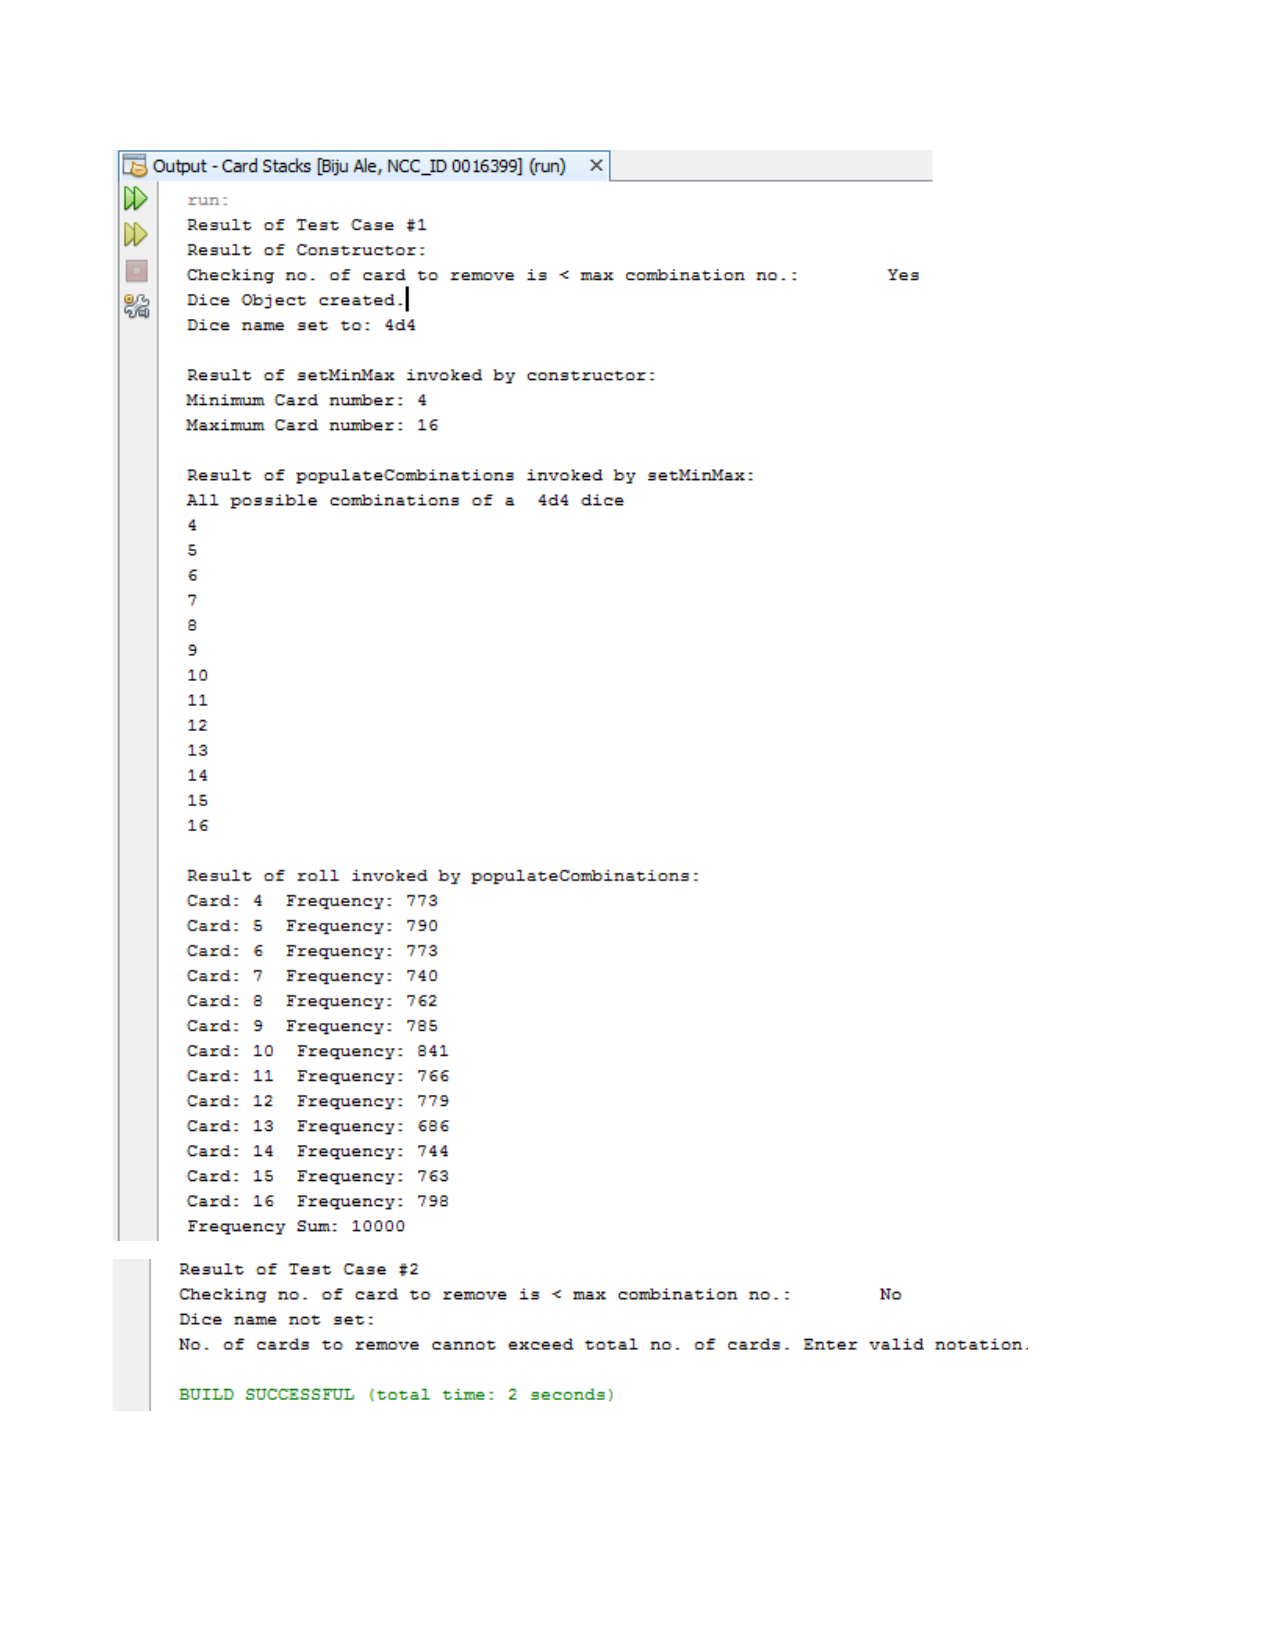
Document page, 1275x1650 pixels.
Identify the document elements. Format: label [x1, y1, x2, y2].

picture [112, 1259, 1029, 1411]
picture [112, 150, 933, 1241]
